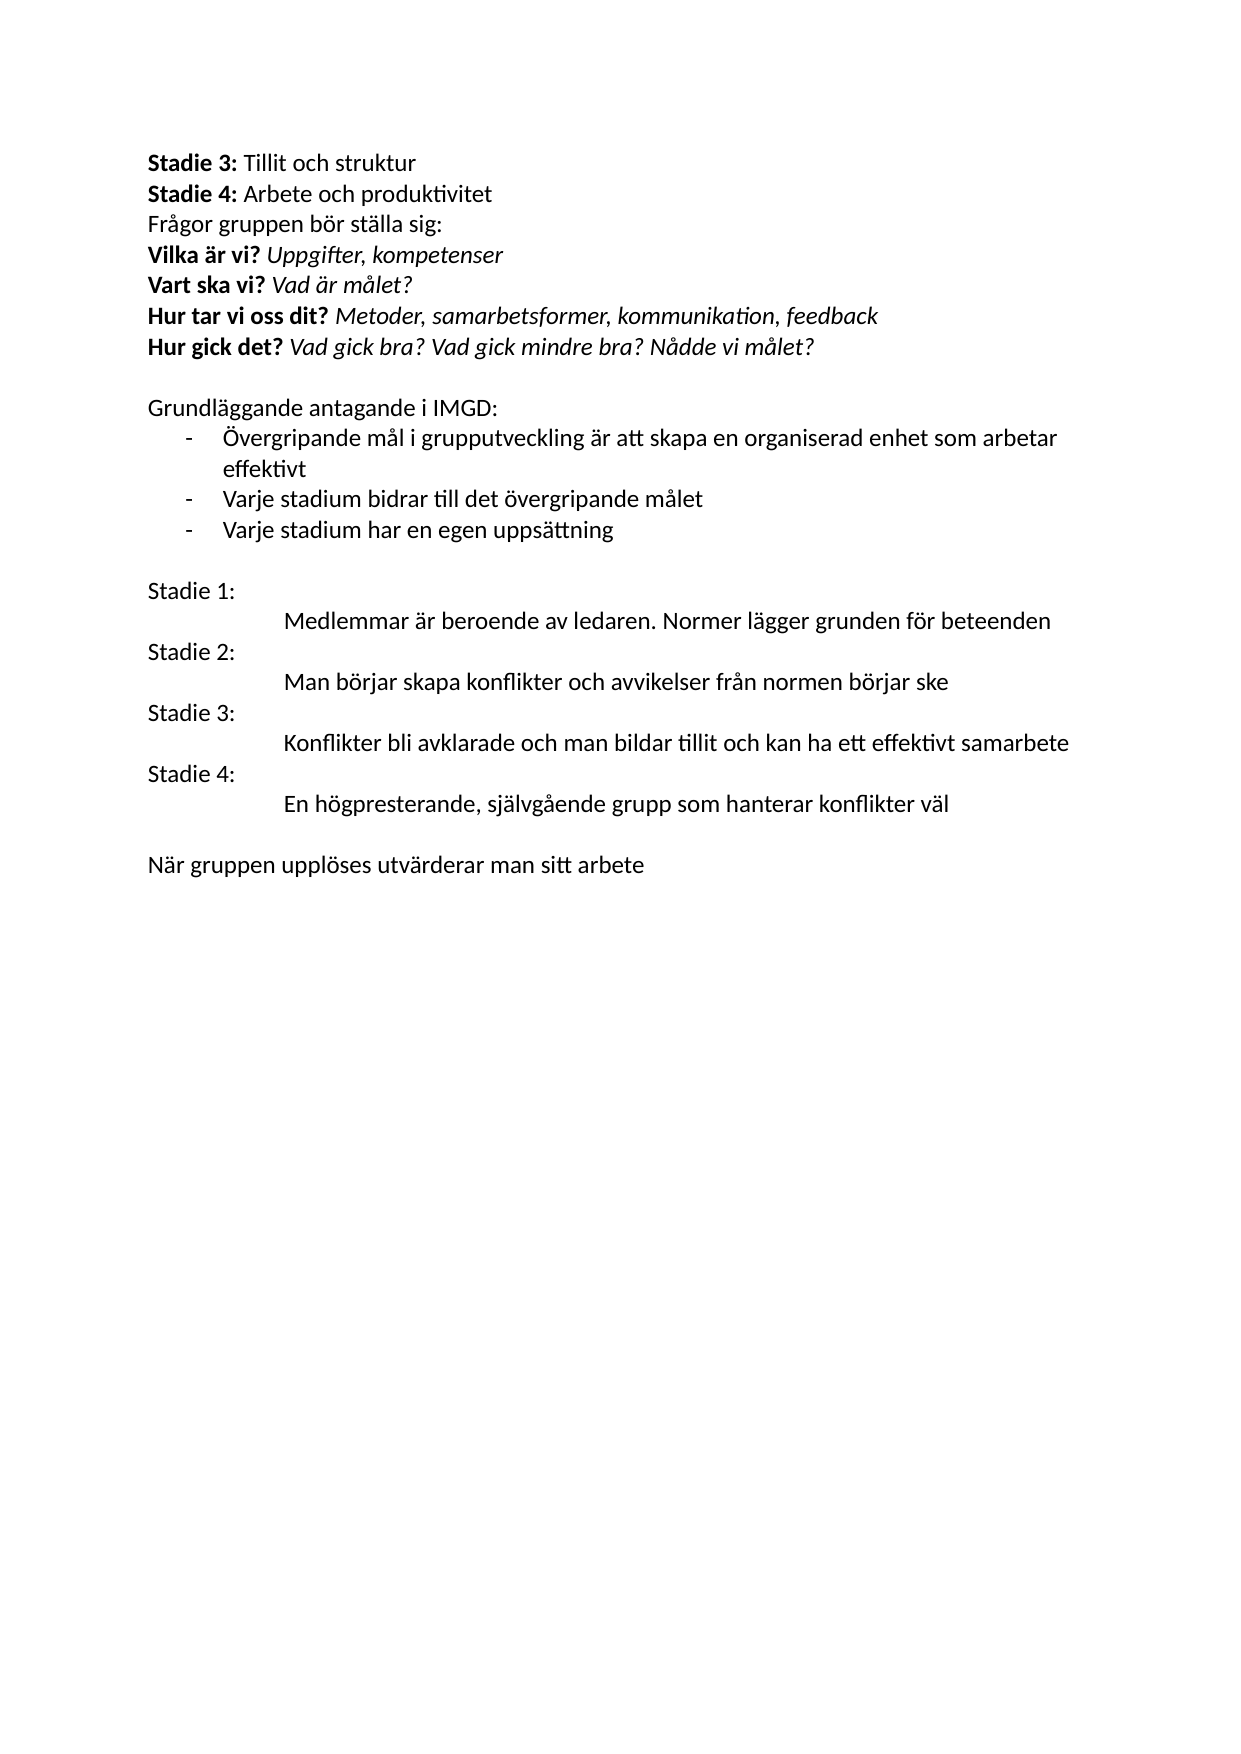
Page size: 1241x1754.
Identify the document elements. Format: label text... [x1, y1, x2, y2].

text Stadie 1: [148, 575, 1093, 605]
text Hur tar vi oss dit? Metoder, samarbetsformer, kommunikation, feedback [148, 300, 1093, 331]
text Konflikter bli avklarade och man bildar tillit och kan ha ett effektivt samarbete [148, 727, 1093, 758]
text Frågor gruppen bör ställa sig: [148, 209, 1093, 239]
text En högpresterande, självgående grupp som hanterar konflikter väl [148, 788, 1093, 819]
text Stadie 3: Tillit och struktur [148, 148, 1093, 178]
text Vart ska vi? Vad är målet? [148, 270, 1093, 300]
text Stadie 3: [148, 697, 1093, 727]
list Varje stadium bidrar till det övergripande målet [185, 483, 1093, 514]
text Stadie 4: Arbete och produktivitet [148, 178, 1093, 209]
text När gruppen upplöses utvärderar man sitt arbete [148, 849, 1093, 880]
text Vilka är vi? Uppgifter, kompetenser [148, 239, 1093, 270]
text Medlemmar är beroende av ledaren. Normer lägger grunden för beteenden [148, 605, 1093, 636]
text Man börjar skapa konflikter och avvikelser från normen börjar ske [148, 666, 1093, 697]
list Varje stadium har en egen uppsättning [185, 514, 1093, 544]
text Grundläggande antagande i IMGD: [148, 392, 1093, 422]
list Övergripande mål i grupputveckling är att skapa en organiserad enhet som arbetar effektivt [185, 422, 1093, 483]
text Stadie 2: [148, 636, 1093, 666]
text Hur gick det? Vad gick bra? Vad gick mindre bra? Nådde vi målet? [148, 331, 1093, 361]
text Stadie 4: [148, 758, 1093, 788]
